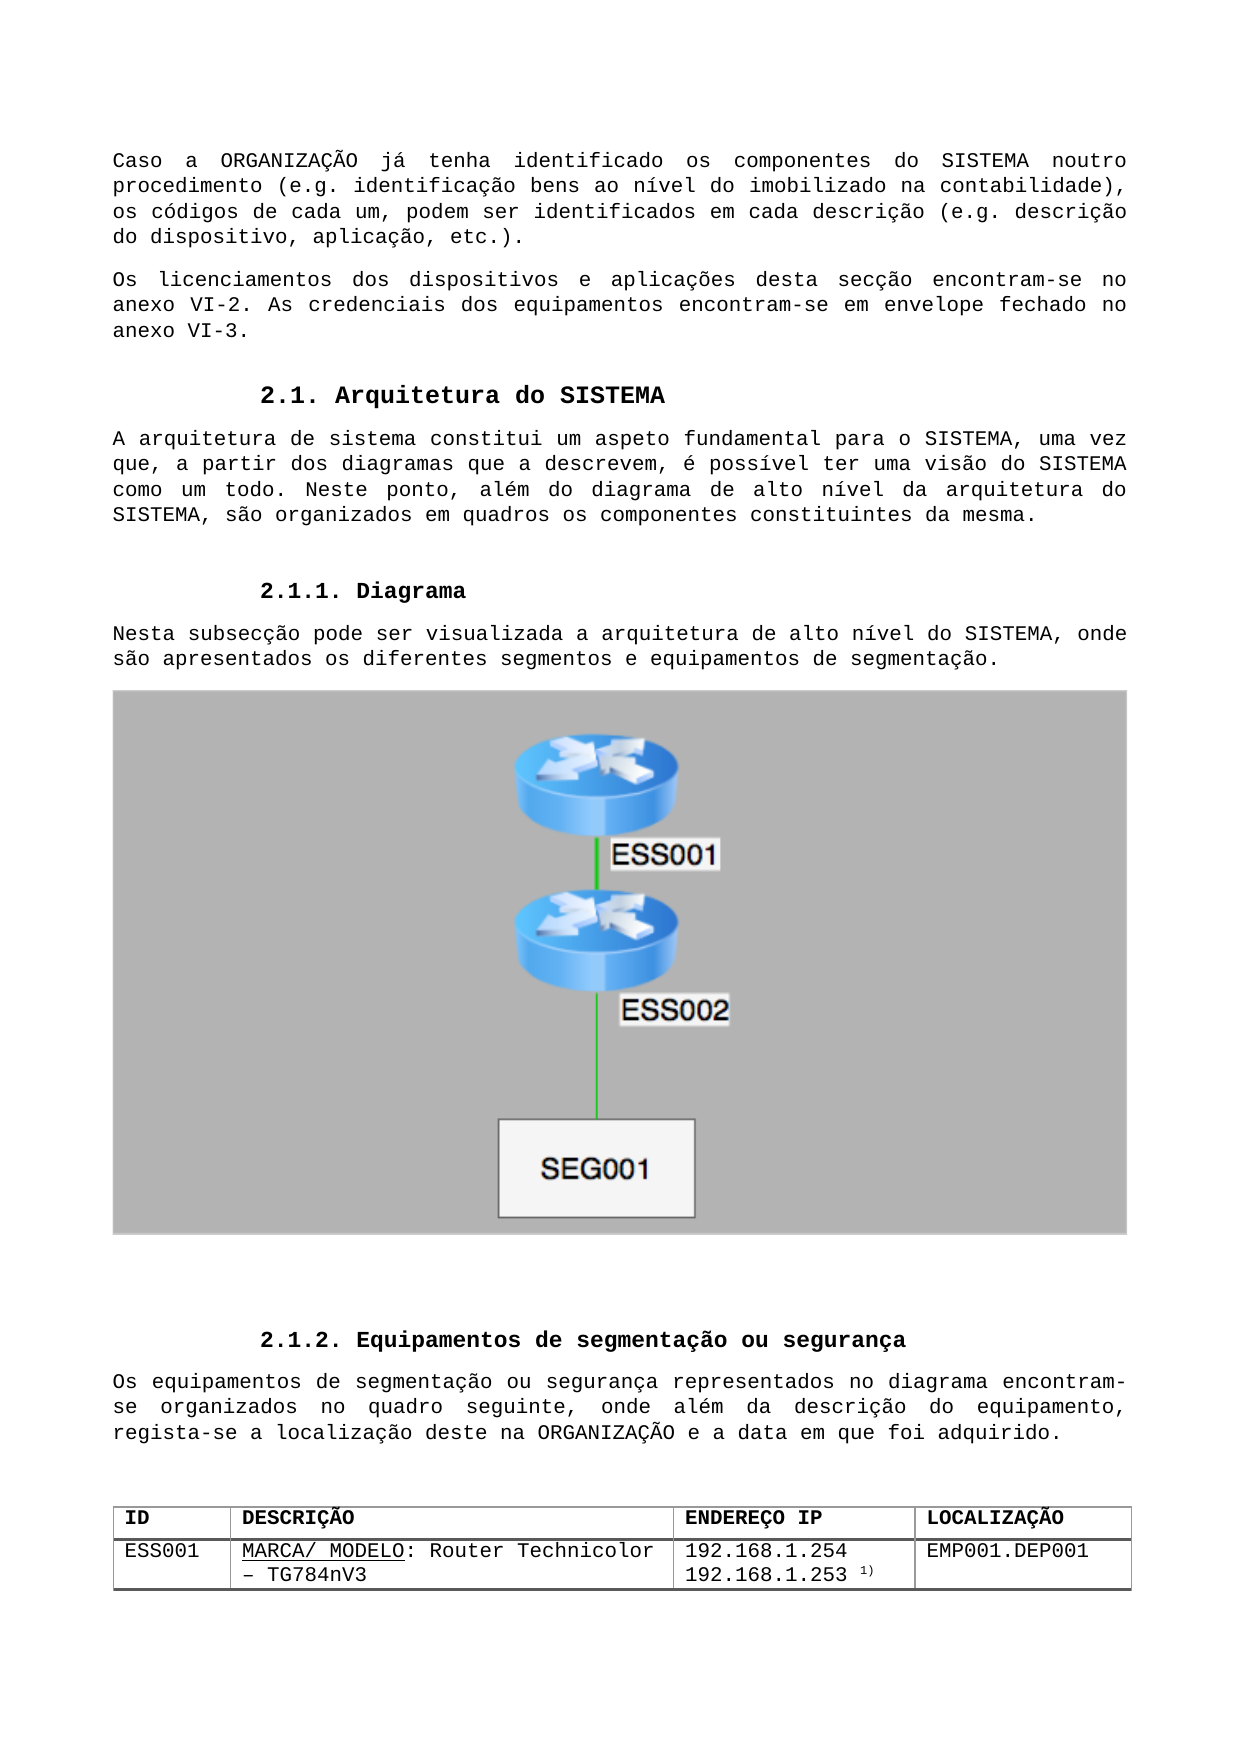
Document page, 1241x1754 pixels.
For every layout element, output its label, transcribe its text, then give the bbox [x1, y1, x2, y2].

table_header DESCRIÇÃO [231, 1508, 673, 1537]
text Arquitetura do SISTEMA [260, 383, 1128, 411]
text Diagrama [260, 580, 1128, 606]
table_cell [231, 1541, 673, 1588]
text Caso a ORGANIZAÇÃO já tenha identificado os componentes do SISTEMA noutro procedimento (e.g. identificação bens ao nível do imobilizado na contabilidade), os códigos de cada um, podem ser identificados em cada descrição (e.g. descrição do dispositivo, aplicação, etc.). [112, 150, 1128, 250]
table_header ENDEREÇO IP [674, 1508, 914, 1537]
picture [112, 690, 1128, 1235]
table_cell EMP001.DEP001 [916, 1541, 1131, 1588]
table_cell ESS001 [114, 1541, 230, 1588]
table_header LOCALIZAÇÃO [916, 1508, 1131, 1537]
text Equipamentos de segmentação ou segurança [260, 1328, 1128, 1354]
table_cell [674, 1541, 914, 1588]
table_header ID [114, 1508, 230, 1537]
text Os equipamentos de segmentação ou segurança representados no diagrama encontram-se organizados no quadro seguinte, onde além da descrição do equipamento, regista-se a localização deste na ORGANIZAÇÃO e a data em que foi adquirido. [112, 1371, 1128, 1446]
text Nesta subsecção pode ser visualizada a arquitetura de alto nível do SISTEMA, onde são apresentados os diferentes segmentos e equipamentos de segmentação. [112, 622, 1128, 672]
text Os licenciamentos dos dispositivos e aplicações desta secção encontram-se no anexo VI -2. As credenciais dos equipamentos encontram-se em envelope fechado no anexo VI -3. [112, 269, 1128, 343]
text A arquitetura de sistema constitui um aspeto fundamental para o SISTEMA, uma vez que, a partir dos diagramas que a descrevem, é possível ter uma visão do SISTEMA como um todo. Neste ponto, além do diagrama de alto nível da arquitetura do SISTEMA, são organizados em quadros os componentes constituintes da mesma. [112, 428, 1128, 528]
